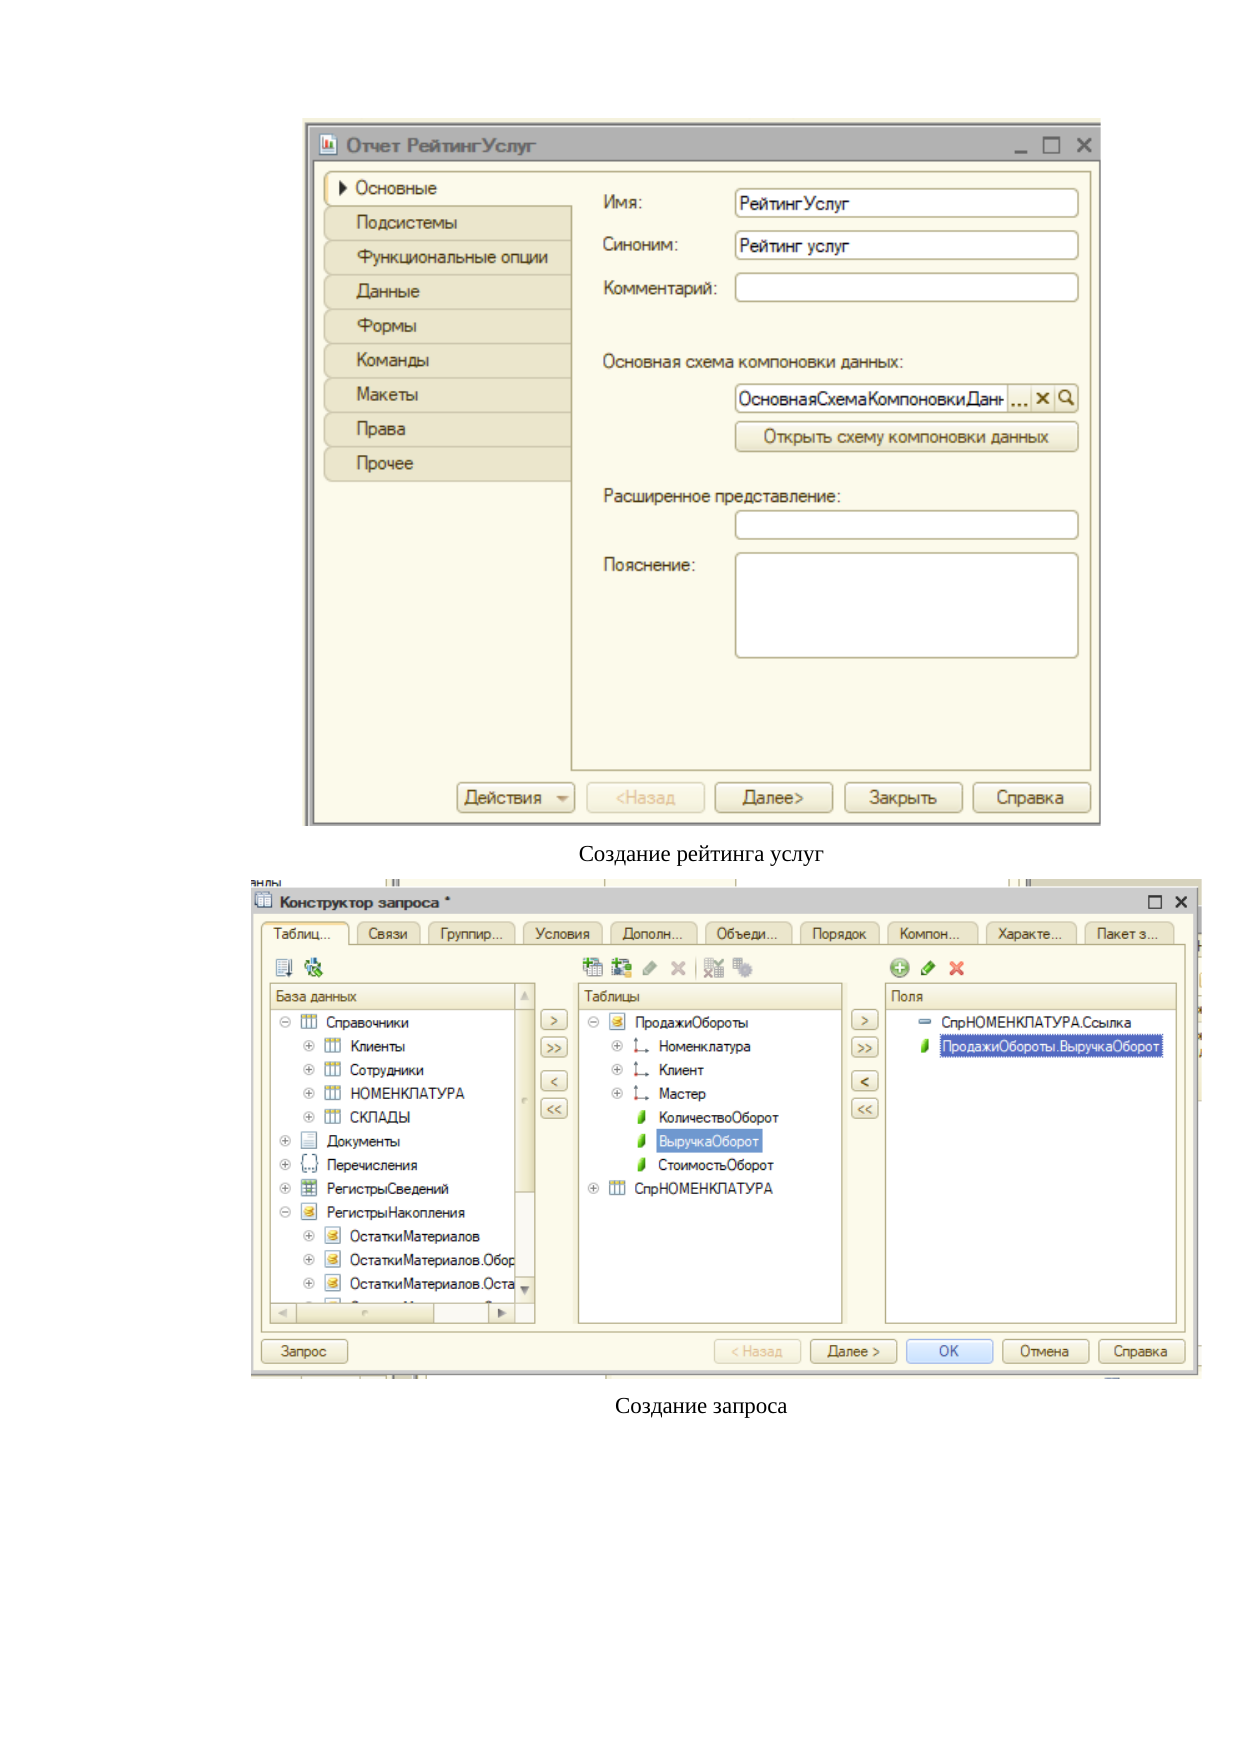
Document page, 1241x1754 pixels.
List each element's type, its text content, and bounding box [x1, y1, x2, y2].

picture [302, 118, 1101, 826]
text Создание рейтинга услуг [177, 840, 1152, 866]
text Создание запроса [177, 1392, 1152, 1419]
picture [251, 879, 1202, 1379]
